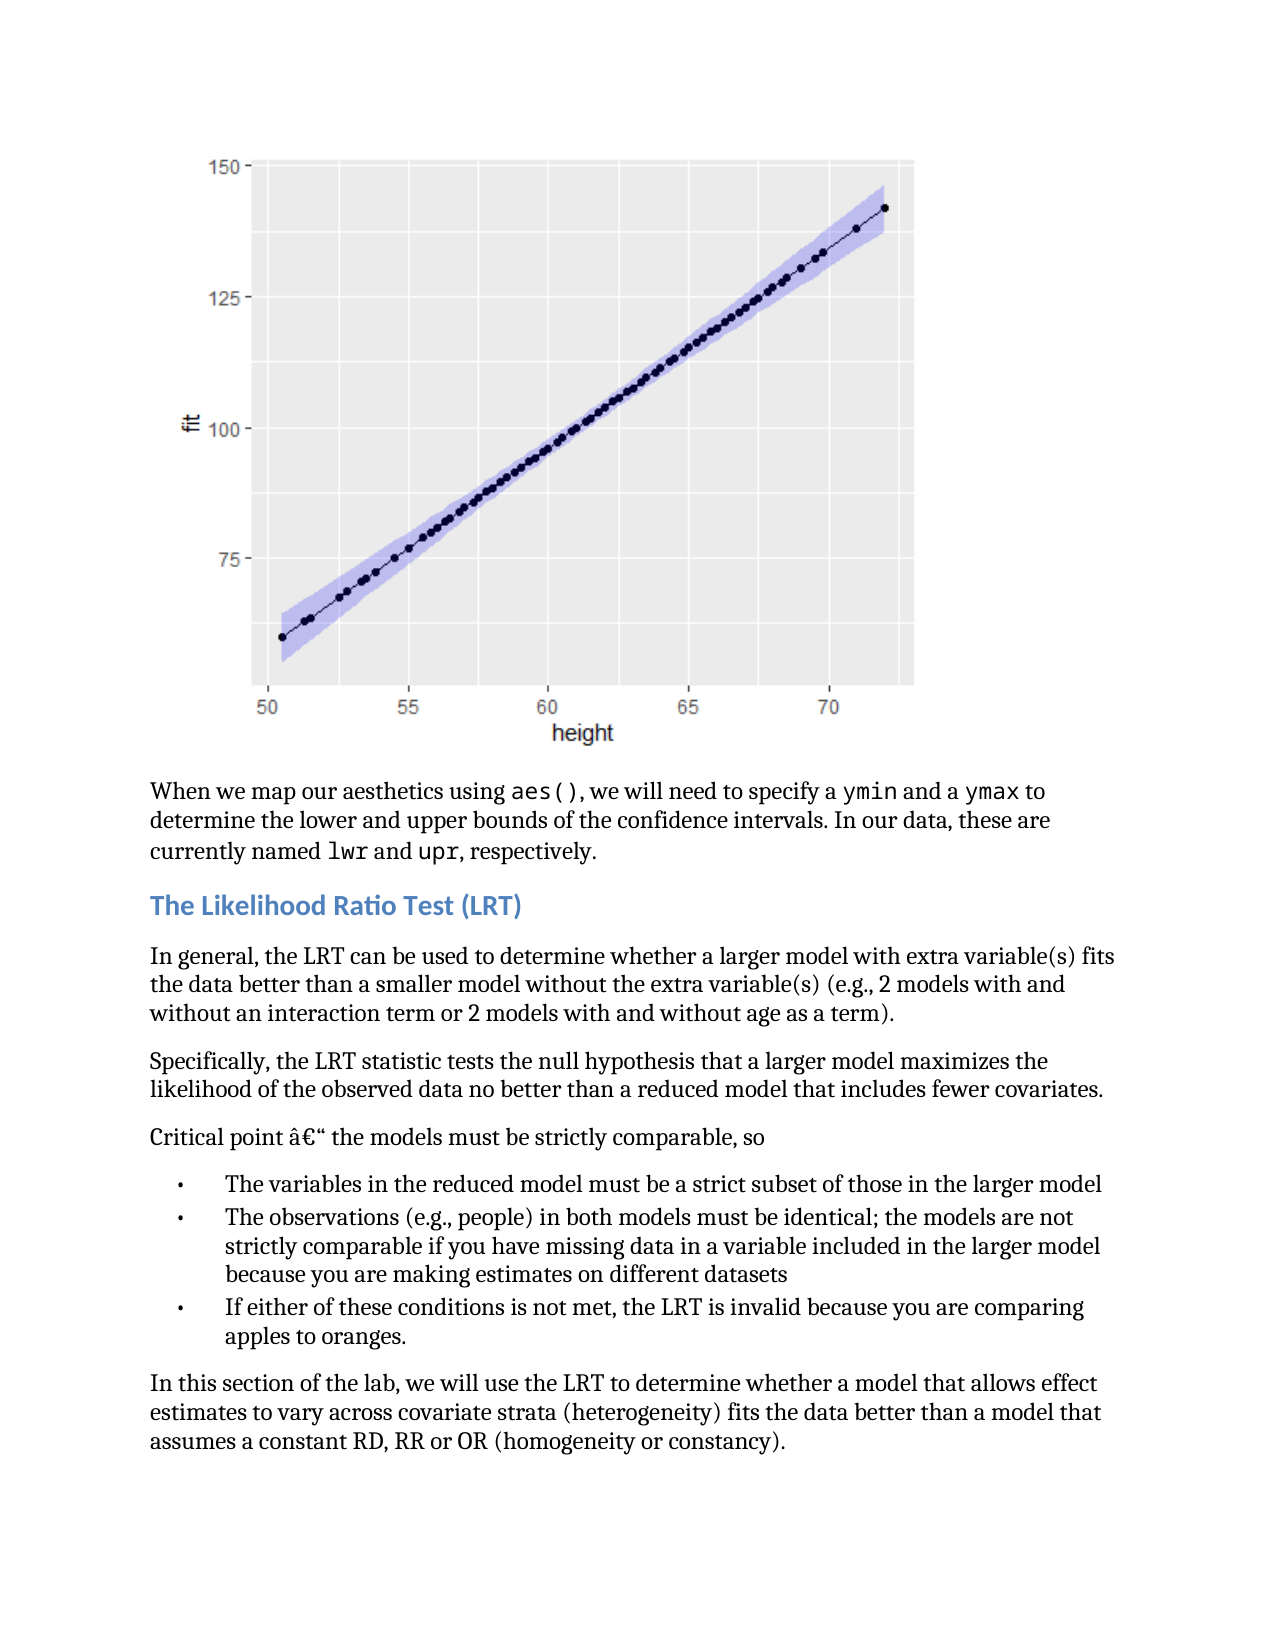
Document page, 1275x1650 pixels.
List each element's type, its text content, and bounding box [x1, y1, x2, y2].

text In this section of the lab, we will use the LRT to determine whether a model that allows effect estimates to vary across covariate strata (heterogeneity) fits the data better than a model that assumes a constant RD, RR or OR (homogeneity or constancy). [150, 1369, 1125, 1455]
text Critical point â€“ the models must be strictly comparable, so [150, 1123, 1125, 1152]
list If either of these conditions is not met, the LRT is invalid because you are comparing apples to oranges. [175, 1293, 1125, 1350]
text In general, the LRT can be used to determine whether a larger model with extra variable(s) fits the data better than a smaller model without the extra variable(s) (e.g., 2 models with and without an interaction term or 2 models with and without age as a term). [150, 942, 1125, 1028]
text When we map our aesthetics using aes(), we will need to specify a ymin and a ymax to determine the lower and upper bounds of the confidence intervals. In our data, these are currently named lwr and upr, respectively. [150, 775, 1125, 866]
list The observations (e.g., people) in both models must be identical; the models are not strictly comparable if you have missing data in a variable included in the larger model because you are making estimates on different datasets [175, 1203, 1125, 1289]
subtitle The Likelihood Ratio Test (LRT) [150, 887, 1125, 923]
list The variables in the reduced model must be a strict subset of those in the larger model [175, 1170, 1125, 1199]
picture [168, 150, 927, 757]
text Specifically, the LRT statistic tests the null hypothesis that a larger model maximizes the likelihood of the observed data no better than a reduced model that includes fewer covariates. [150, 1047, 1125, 1104]
